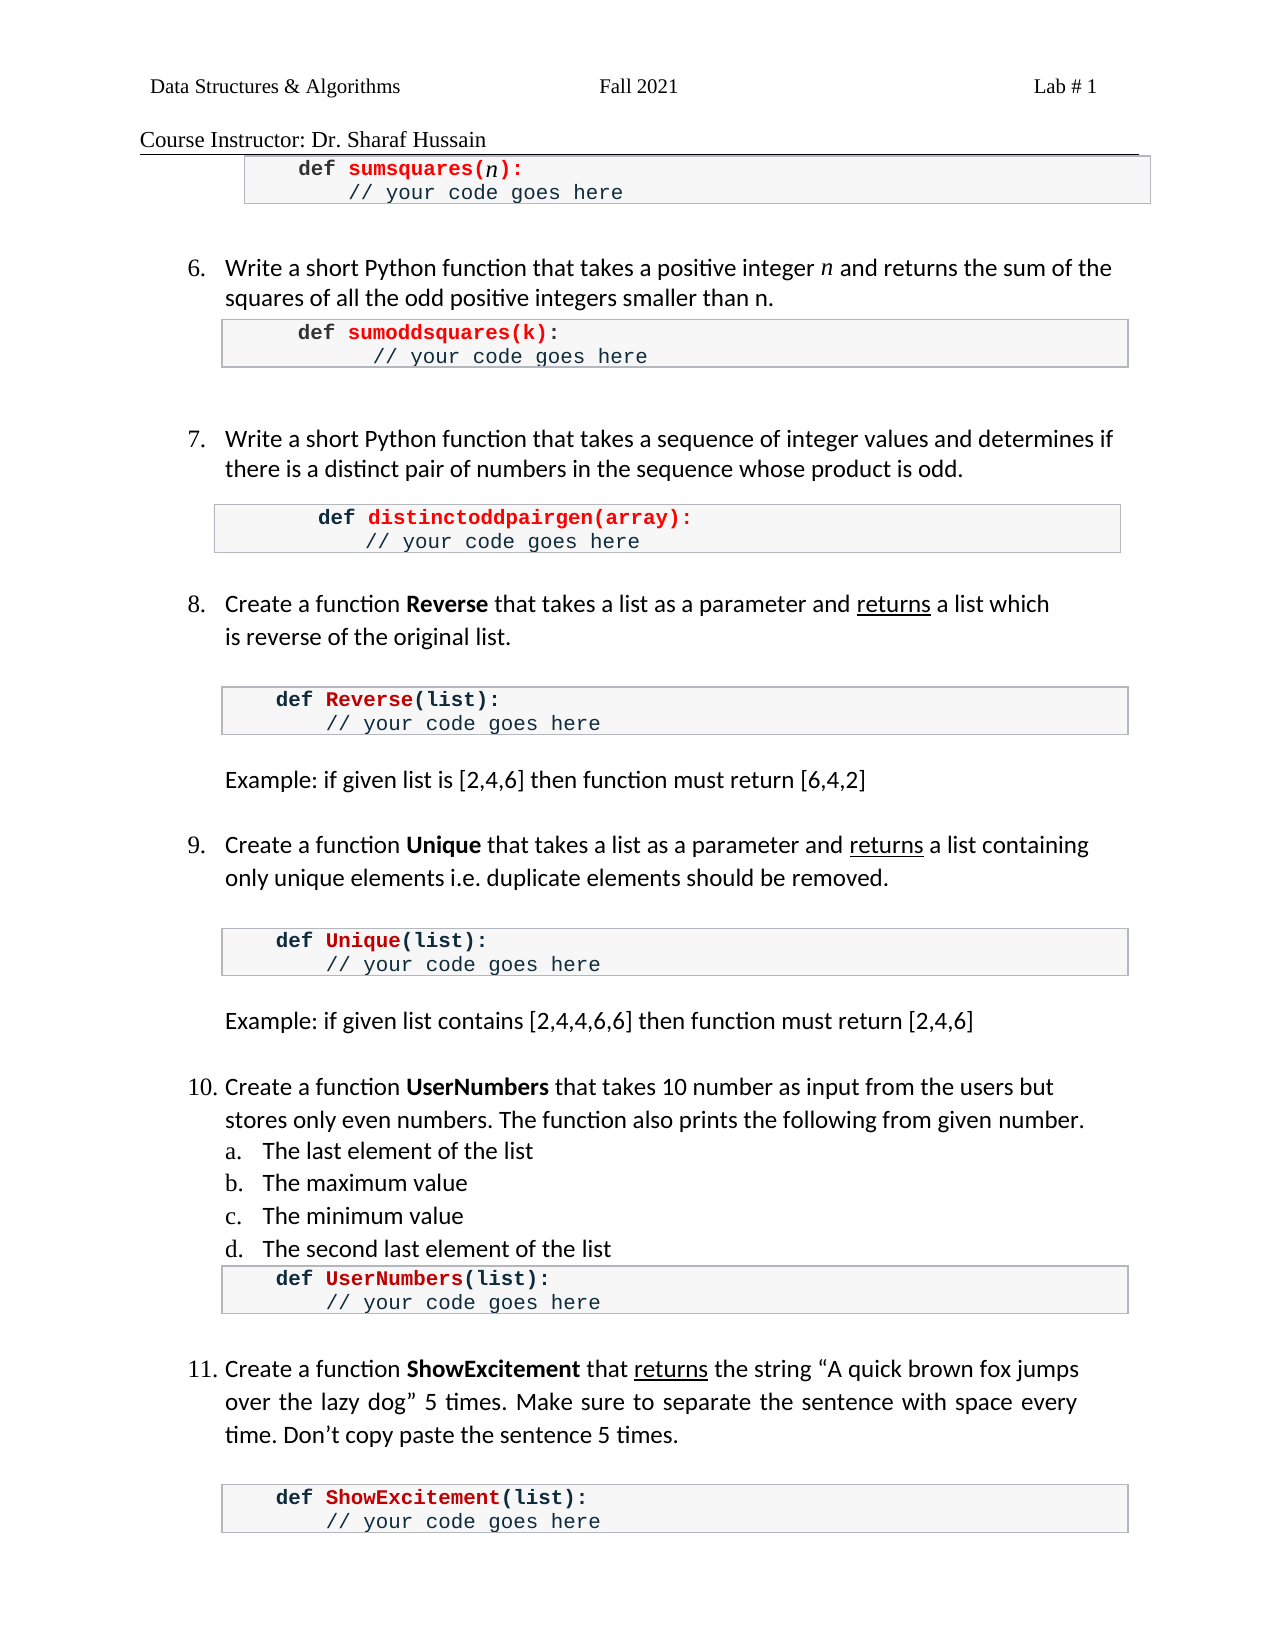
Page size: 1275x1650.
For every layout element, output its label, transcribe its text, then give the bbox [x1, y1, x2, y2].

list Create a function UserNumbers that takes 10 number as input from the users but stores only even numbers. The function also prints the following from given number. [187, 1071, 1104, 1134]
list The second last element of the list [225, 1233, 1139, 1264]
list The minimum value [225, 1200, 1139, 1231]
text Example: if given list contains [2,4,4,6,6] then function must return [2,4,6] [225, 1005, 1139, 1035]
list Write a short Python function that takes a positive integer and returns the sum of the squares of all the odd positive integers smaller than n. [187, 252, 1139, 313]
list Write a short Python function that takes a sequence of integer values and determines if there is a distinct pair of numbers in the sequence whose product is odd. [187, 423, 1139, 484]
list The last element of the list [225, 1137, 1139, 1165]
list Create a function Reverse that takes a list as a parameter and returns a list which is reverse of the original list. [187, 588, 1057, 652]
list Create a function Unique that takes a list as a parameter and returns a list containing only unique elements i.e. duplicate elements should be removed. [187, 829, 1123, 893]
list The maximum value [225, 1168, 1139, 1198]
text Example: if given list is [2,4,6] then function must return [6,4,2] [225, 764, 1139, 794]
list Create a function ShowExcitement that returns the string “A quick brown fox jumps over the lazy dog” 5 times. Make sure to separate the sentence with space every time. Don’t copy paste the sentence 5 times. [187, 1353, 1079, 1449]
